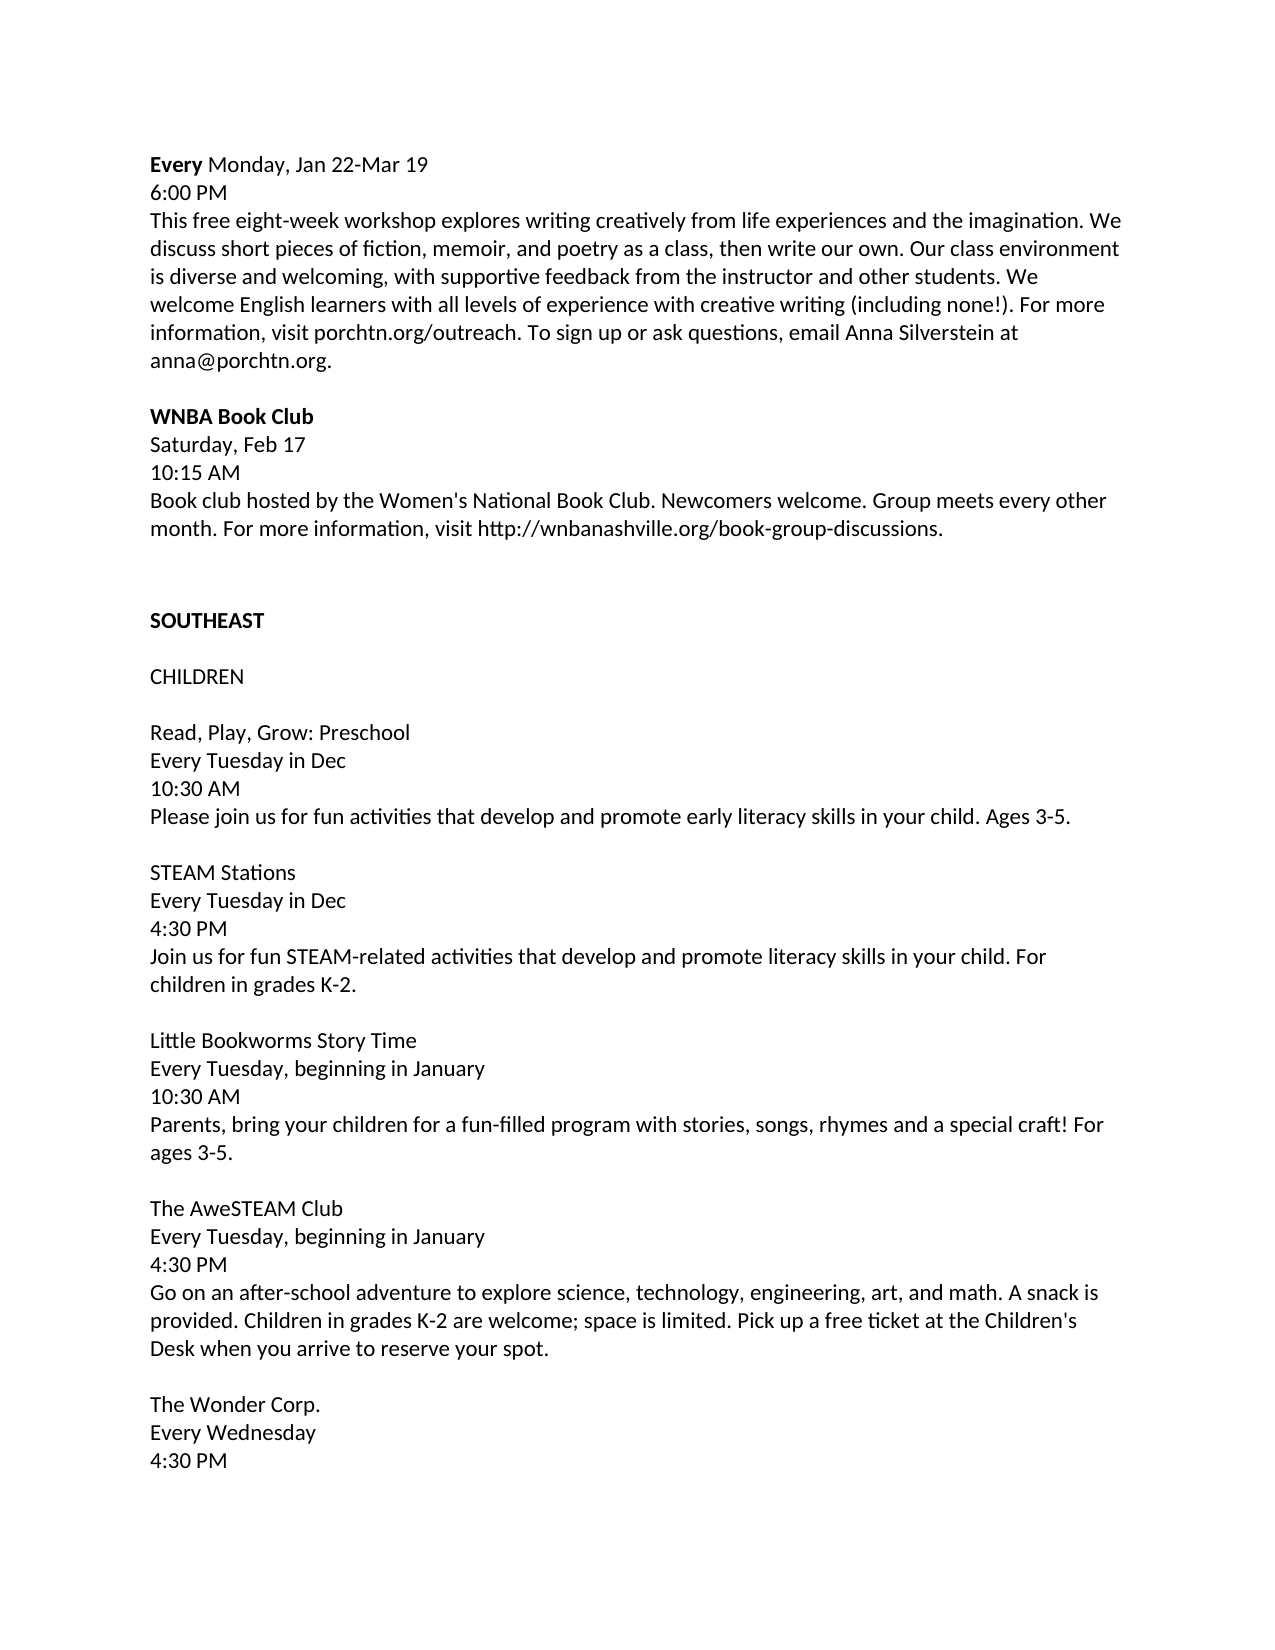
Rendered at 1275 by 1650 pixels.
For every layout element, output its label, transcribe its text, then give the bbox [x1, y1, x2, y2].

text Join us for fun STEAM-related activities that develop and promote literacy skills in your child. For children in grades K-2. [150, 942, 1125, 998]
text 4:30 PM [150, 1250, 1125, 1278]
text The AweSTEAM Club [150, 1194, 1125, 1222]
text STEAM Stations [150, 858, 1125, 886]
text Read, Play, Grow: Preschool [150, 718, 1125, 746]
text Please join us for fun activities that develop and promote early literacy skills in your child. Ages 3-5. [150, 802, 1125, 830]
text Every Tuesday in Dec [150, 746, 1125, 774]
text Every Tuesday in Dec [150, 886, 1125, 914]
text Little Bookworms Story Time [150, 1026, 1125, 1054]
text Parents, bring your children for a fun-filled program with stories, songs, rhymes and a special craft! For ages 3-5. [150, 1110, 1125, 1166]
text Every Tuesday, beginning in January [150, 1222, 1125, 1250]
text Every Tuesday, beginning in January [150, 1054, 1125, 1082]
text 10:30 AM [150, 1082, 1125, 1110]
text 10:30 AM [150, 774, 1125, 802]
text SOUTHEAST [150, 606, 1125, 634]
text The Wonder Corp. [150, 1391, 1125, 1418]
text CHILDREN [150, 662, 1125, 690]
text Every Wednesday [150, 1418, 1125, 1447]
text 4:30 PM [150, 914, 1125, 942]
text 4:30 PM [150, 1447, 1125, 1474]
